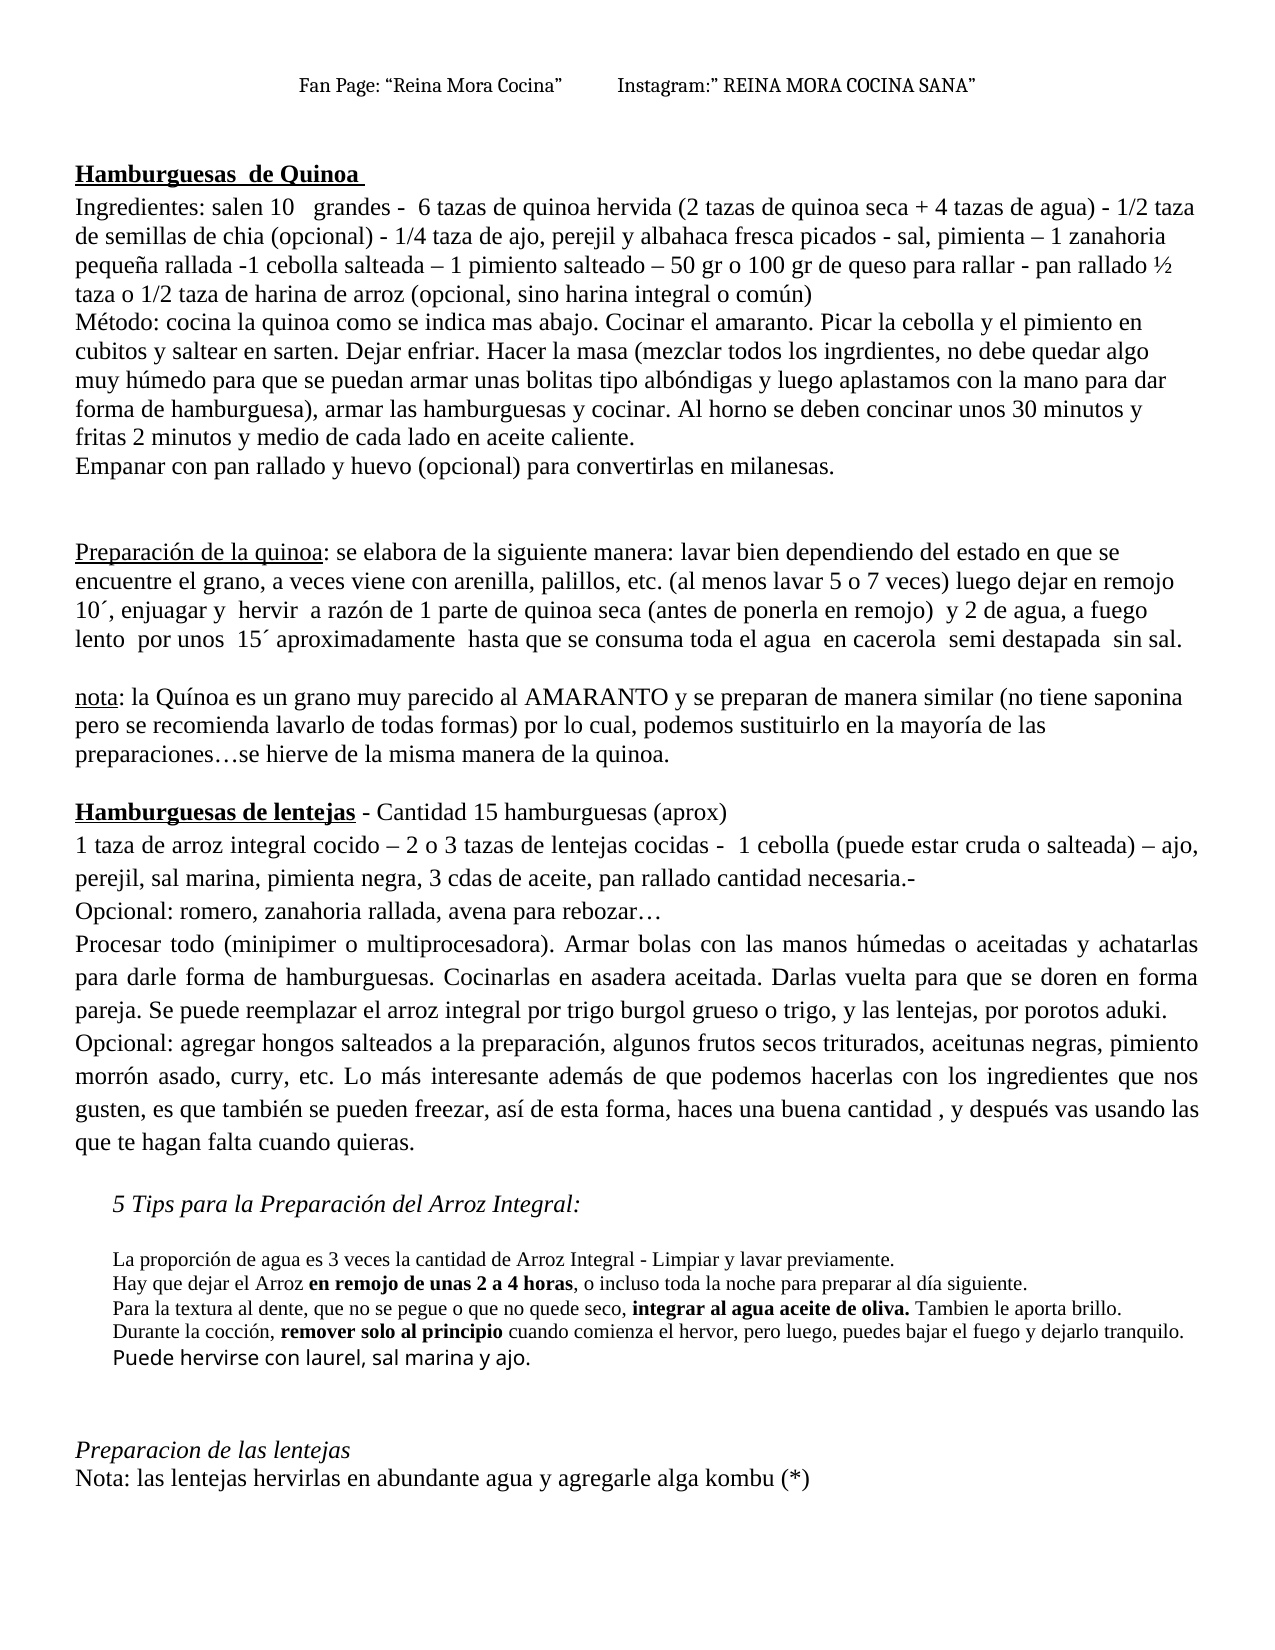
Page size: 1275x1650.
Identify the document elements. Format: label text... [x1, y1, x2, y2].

text Procesar todo (minipimer o multiprocesadora). Armar bolas con las manos húmedas o aceitadas y achatarlas para darle forma de hamburguesas. Cocinarlas en asadera aceitada. Darlas vuelta para que se doren en forma pareja. Se puede reemplazar el arroz integral por trigo burgol grueso o trigo, y las lentejas, por porotos aduki. [75, 929, 1200, 1024]
text Método: cocina la quinoa como se indica mas abajo. Cocinar el amaranto. Picar la cebolla y el pimiento en cubitos y saltear en sarten. Dejar enfriar. Hacer la masa (mezclar todos los ingrdientes, no debe quedar algo muy húmedo para que se puedan armar unas bolitas tipo albóndigas y luego aplastamos con la mano para dar forma de hamburguesa), armar las hamburguesas y cocinar. Al horno se deben concinar unos 30 minutos y fritas 2 minutos y medio de cada lado en aceite caliente. [75, 307, 1200, 451]
text Puede hervirse con laurel, sal marina y ajo. [112, 1343, 1200, 1372]
text 1 taza de arroz integral cocido – 2 o 3 tazas de lentejas cocidas - 1 cebolla (puede estar cruda o salteada) – ajo, perejil, sal marina, pimienta negra, 3 cdas de aceite, pan rallado cantidad necesaria.- [75, 830, 1200, 892]
text Preparacion de las lentejas [75, 1435, 1200, 1463]
text Ingredientes: salen 10 grandes - 6 tazas de quinoa hervida (2 tazas de quinoa seca + 4 tazas de agua) - 1/2 taza de semillas de chia (opcional) - 1/4 taza de ajo, perejil y albahaca fresca picados - sal, pimienta – 1 zanahoria pequeña rallada -1 cebolla salteada – 1 pimiento salteado – 50 gr o 100 gr de queso para rallar - pan rallado ½ taza o 1/2 taza de harina de arroz (opcional, sino harina integral o común) [75, 192, 1200, 307]
text Nota: las lentejas hervirlas en abundante agua y agregarle alga kombu (*) [75, 1463, 1200, 1492]
text Hamburguesas de lentejas - Cantidad 15 hamburguesas (aprox) [75, 797, 1200, 826]
text Preparación de la quinoa: se elabora de la siguiente manera: lavar bien dependiendo del estado en que se encuentre el grano, a veces viene con arenilla, palillos, etc. (al menos lavar 5 o 7 veces) luego dejar en remojo 10´, enjuagar y hervir a razón de 1 parte de quinoa seca (antes de ponerla en remojo) y 2 de agua, a fuego lento por unos 15´ aproximadamente hasta que se consuma toda el agua en cacerola semi destapada sin sal. [75, 537, 1200, 652]
text 5 Tips para la Preparación del Arroz Integral: [75, 1189, 1200, 1218]
text Durante la cocción, remover solo al principio cuando comienza el hervor, pero luego, puedes bajar el fuego y dejarlo tranquilo. [112, 1319, 1200, 1343]
text Opcional: romero, zanahoria rallada, avena para rebozar… [75, 896, 1200, 925]
text Empanar con pan rallado y huevo (opcional) para convertirlas en milanesas. [75, 451, 1200, 480]
text nota: la Quínoa es un grano muy parecido al AMARANTO y se preparan de manera similar (no tiene saponina pero se recomienda lavarlo de todas formas) por lo cual, podemos sustituirlo en la mayoría de las preparaciones…se hierve de la misma manera de la quinoa. [75, 682, 1200, 768]
subtitle Hamburguesas de Quinoa [75, 159, 1200, 188]
text Opcional: agregar hongos salteados a la preparación, algunos frutos secos triturados, aceitunas negras, pimiento morrón asado, curry, etc. Lo más interesante además de que podemos hacerlas con los ingredientes que nos gusten, es que también se pueden freezar, así de esta forma, haces una buena cantidad , y después vas usando las que te hagan falta cuando quieras. [75, 1028, 1200, 1156]
text Hay que dejar el Arroz en remojo de unas 2 a 4 horas, o incluso toda la noche para preparar al día siguiente. [112, 1271, 1200, 1295]
text Para la textura al dente, que no se pegue o que no quede seco, integrar al agua aceite de oliva. Tambien le aporta brillo. [112, 1295, 1200, 1319]
text La proporción de agua es 3 veces la cantidad de Arroz Integral - Limpiar y lavar previamente. [112, 1247, 1200, 1271]
